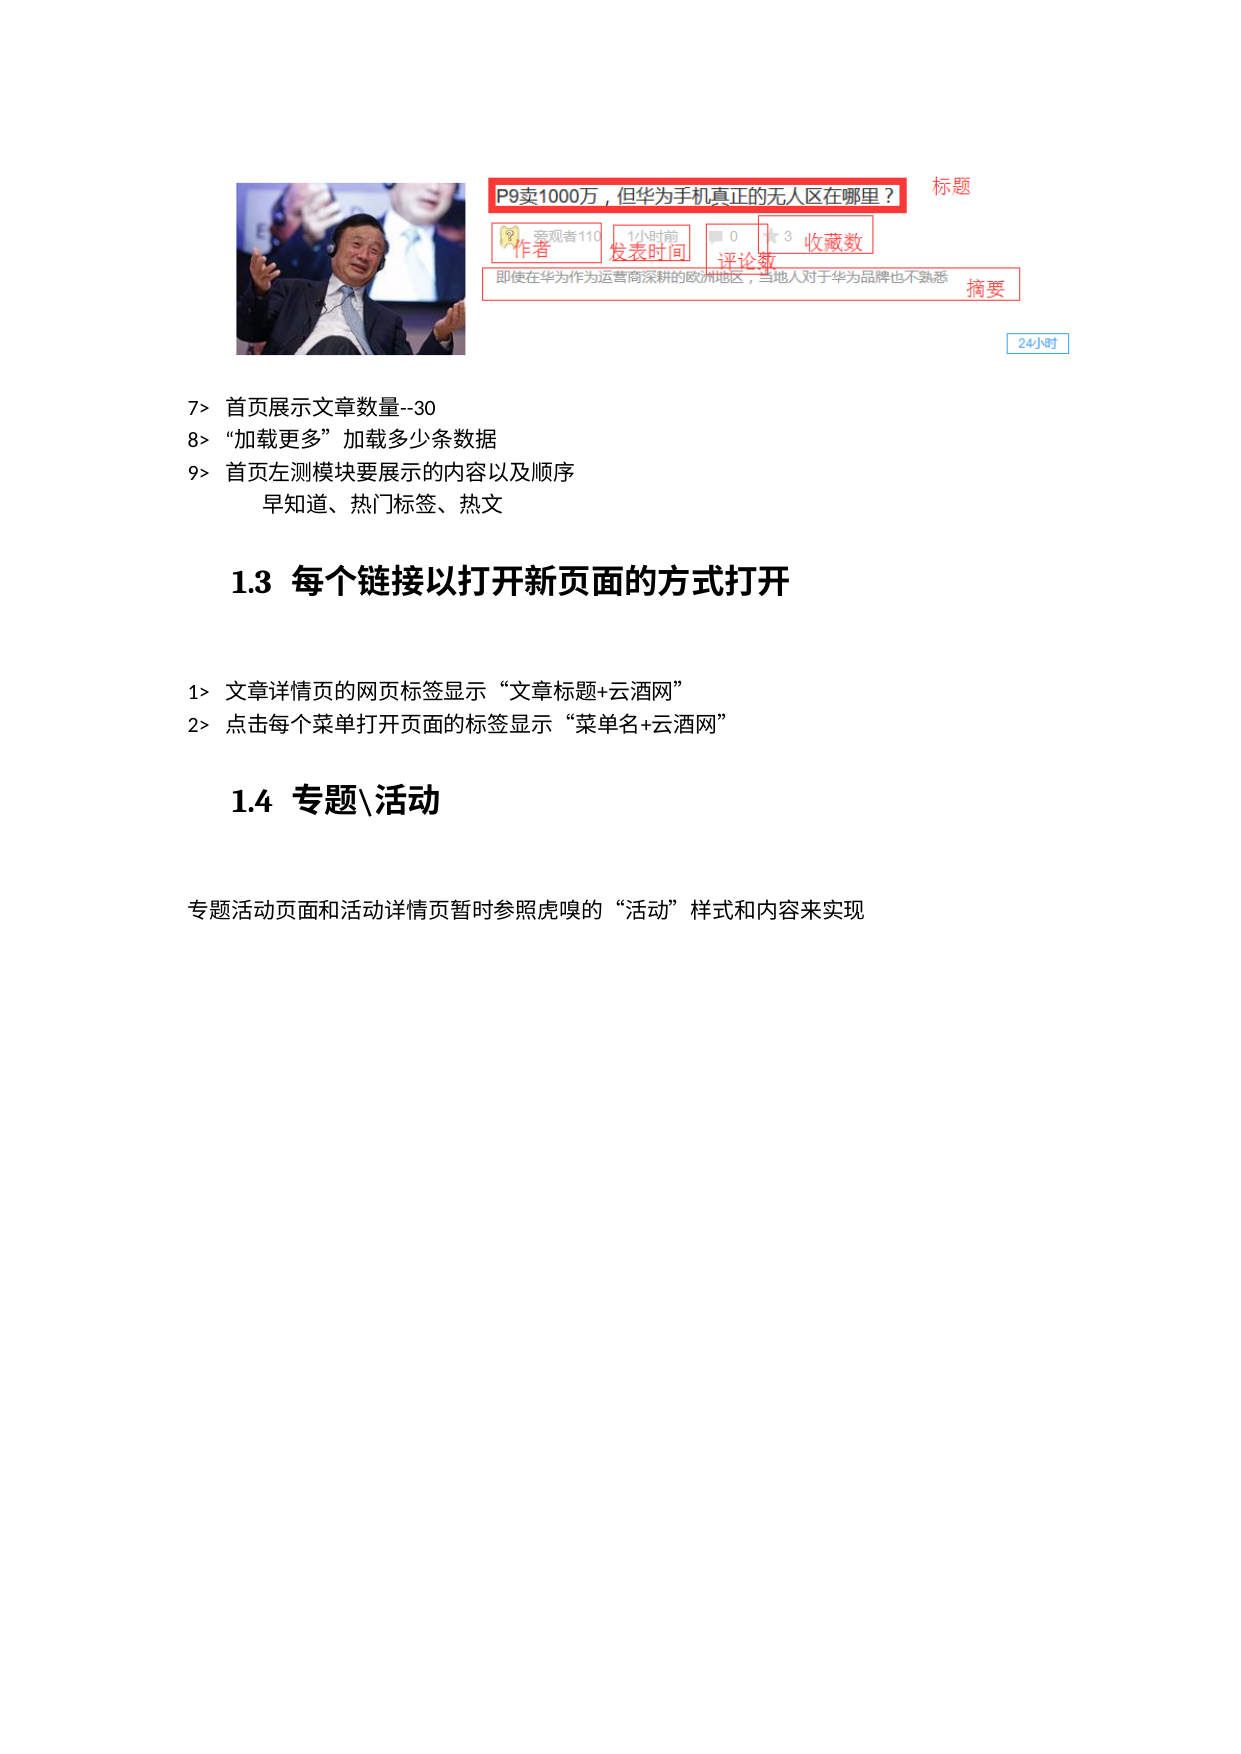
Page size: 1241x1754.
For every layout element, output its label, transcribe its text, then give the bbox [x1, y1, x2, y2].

subtitle 每个链接以打开新页面的方式打开 [232, 547, 1053, 612]
list “加载更多”加载多少条数据 [187, 422, 1053, 454]
list 文章详情页的网页标签显示“文章标题+云酒网” [187, 674, 1053, 706]
list 首页左测模块要展示的内容以及顺序 [187, 454, 1053, 487]
list 首页展示文章数量--30 [187, 389, 1053, 422]
subtitle 专题\活动 [232, 766, 1053, 831]
text 专题活动页面和活动详情页暂时参照虎嗅的“活动”样式和内容来实现 [187, 893, 1053, 926]
list 早知道、热门标签、热文 [262, 487, 1053, 519]
list 点击每个菜单打开页面的标签显示“菜单名+云酒网” [187, 706, 1053, 739]
picture [225, 162, 1091, 377]
